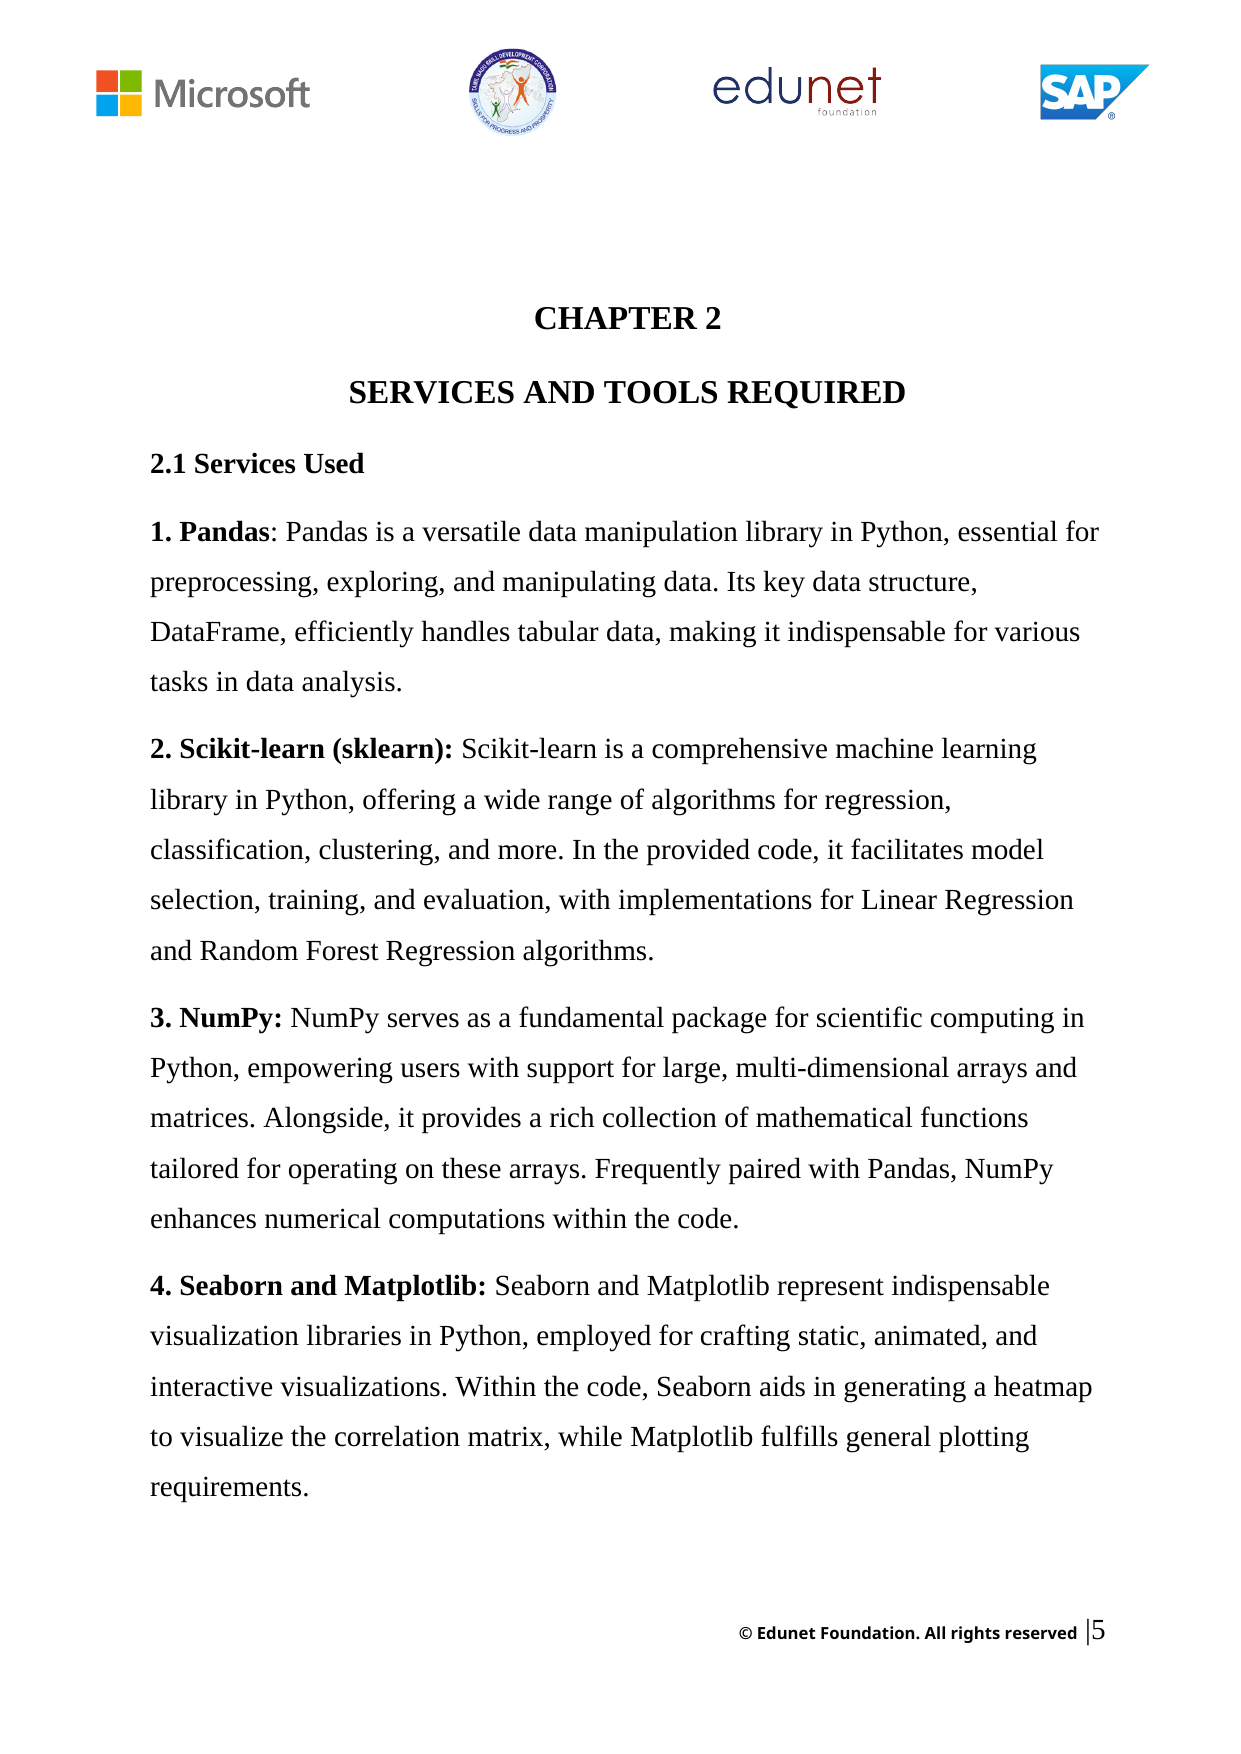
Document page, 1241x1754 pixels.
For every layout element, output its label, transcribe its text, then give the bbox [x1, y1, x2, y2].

text 1. Pandas: Pandas is a versatile data manipulation library in Python, essential for preprocessing, exploring, and manipulating data. Its key data structure, DataFrame, efficiently handles tabular data, making it indispensable for various tasks in data analysis. [150, 514, 1105, 698]
text 4. Seaborn and Matplotlib: Seaborn and Matplotlib represent indispensable visualization libraries in Python, employed for crafting static, animated, and interactive visualizations. Within the code, Seaborn aids in generating a heatmap to visualize the correlation matrix, while Matplotlib fulfills general plotting requirements. [150, 1268, 1105, 1503]
text SERVICES AND TOOLS REQUIRED [150, 372, 1105, 411]
picture [1039, 63, 1151, 121]
picture [91, 65, 316, 121]
picture [466, 45, 558, 137]
text 2.1 Services Used [150, 447, 1105, 480]
text 2. Scikit-learn (sklearn): Scikit-learn is a comprehensive machine learning library in Python, offering a wide range of algorithms for regression, classification, clustering, and more. In the provided code, it facilitates model selection, training, and evaluation, with implementations for Linear Regression and Random Forest Regression algorithms. [150, 732, 1105, 966]
text CHAPTER 2 [150, 298, 1105, 337]
text 3. NumPy: NumPy serves as a fundamental package for scientific computing in Python, empowering users with support for large, multi-dimensional arrays and matrices. Alongside, it provides a rich collection of mathematical functions tailored for operating on these arrays. Frequently paired with Pandas, NumPy enhances numerical computations within the code. [150, 1000, 1105, 1234]
picture [706, 60, 889, 122]
